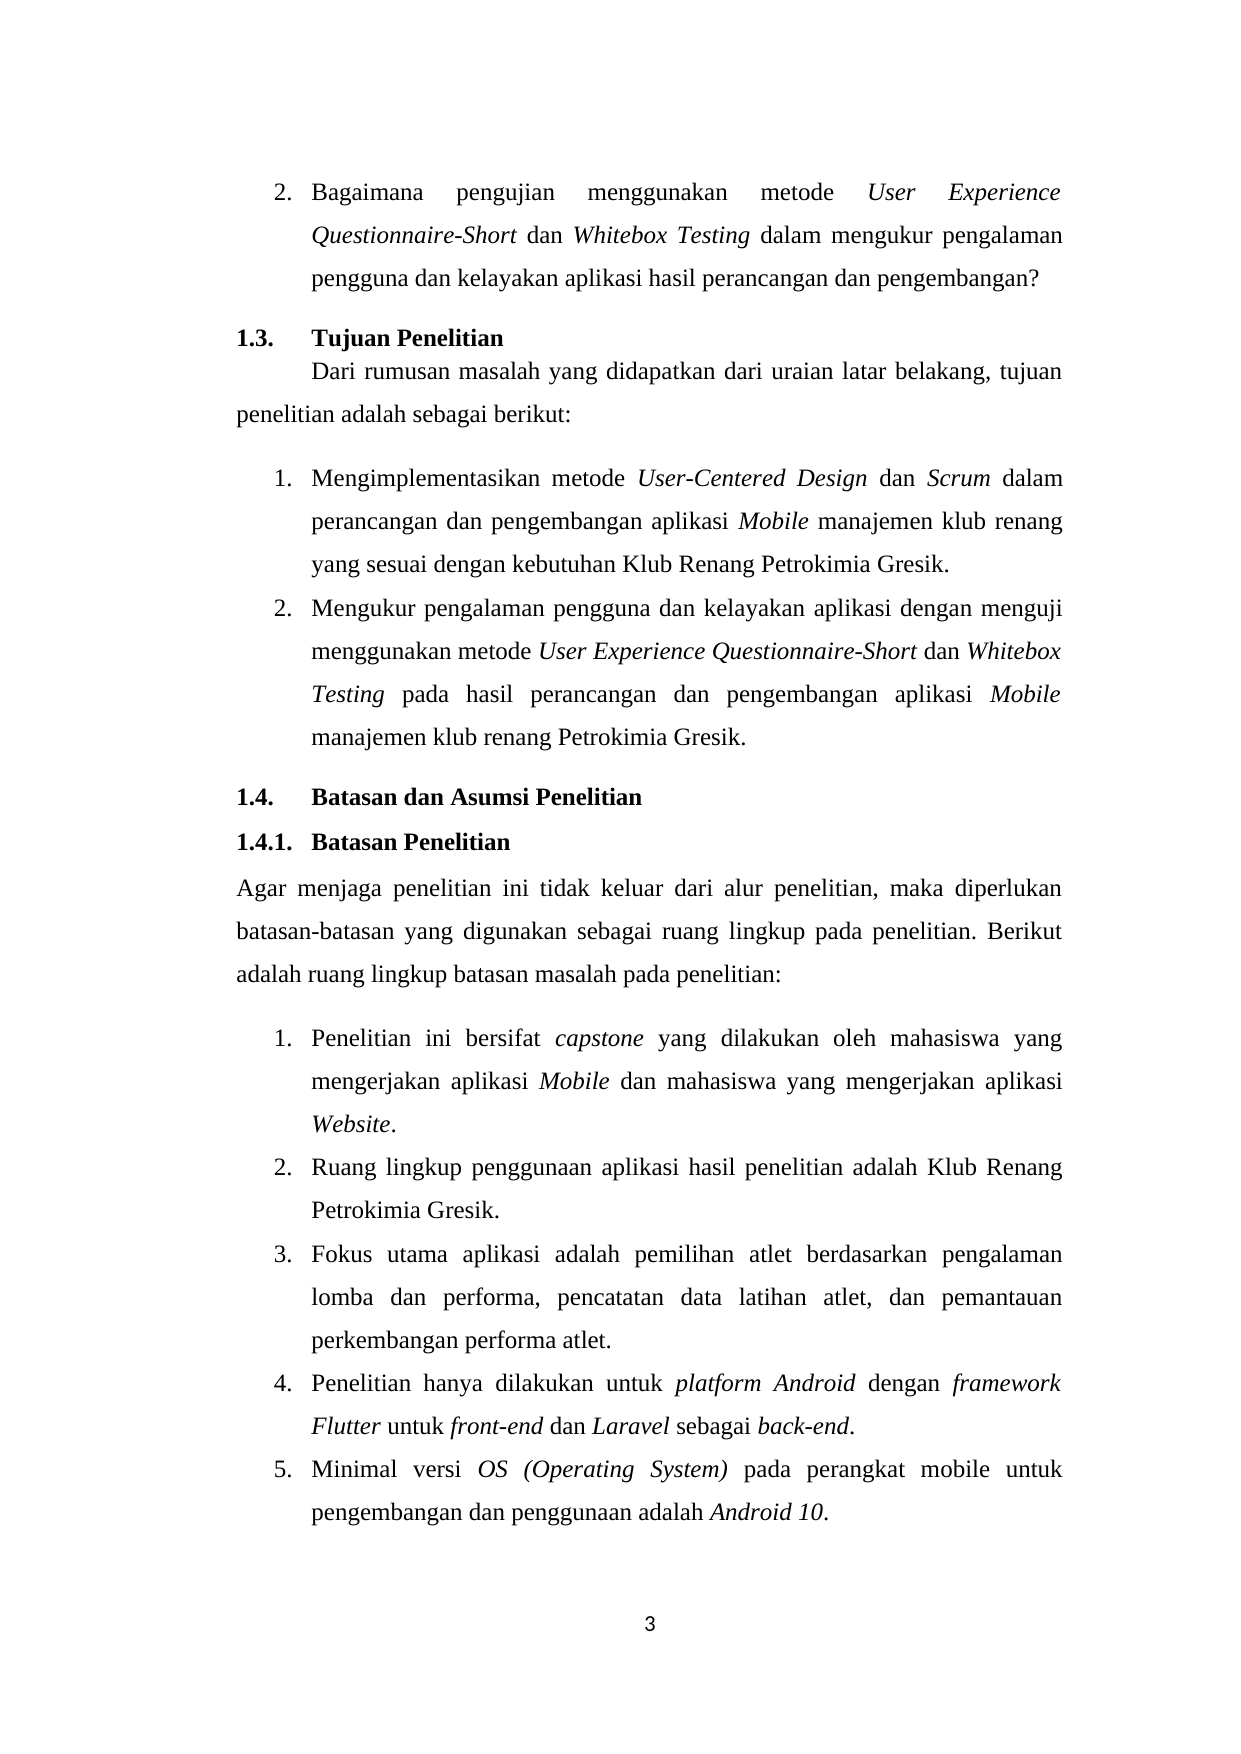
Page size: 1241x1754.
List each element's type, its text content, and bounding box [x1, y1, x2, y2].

list Mengimplementasikan metode User-Centered Design dan Scrum dalam perancangan dan pengembangan aplikasi Mobile manajemen klub renang yang sesuai dengan kebutuhan Klub Renang Petrokimia Gresik. [274, 463, 1063, 578]
text Agar menjaga penelitian ini tidak keluar dari alur penelitian, maka diperlukan batasan-batasan yang digunakan sebagai ruang lingkup pada penelitian. Berikut adalah ruang lingkup batasan masalah pada penelitian: [236, 873, 1063, 988]
subtitle Batasan Penelitian [236, 827, 1063, 856]
list Bagaimana pengujian menggunakan metode User Experience Questionnaire-Short dan Whitebox Testing dalam mengukur pengalaman pengguna dan kelayakan aplikasi hasil perancangan dan pengembangan? [274, 177, 1063, 292]
list Mengukur pengalaman pengguna dan kelayakan aplikasi dengan menguji menggunakan metode User Experience Questionnaire-Short dan Whitebox Testing pada hasil perancangan dan pengembangan aplikasi Mobile manajemen klub renang Petrokimia Gresik. [274, 593, 1063, 751]
list Penelitian hanya dilakukan untuk platform Android dengan framework Flutter untuk front-end dan Laravel sebagai back-end. [274, 1368, 1063, 1440]
list Penelitian ini bersifat capstone yang dilakukan oleh mahasiswa yang mengerjakan aplikasi Mobile dan mahasiswa yang mengerjakan aplikasi Website. [274, 1023, 1063, 1138]
list Minimal versi OS (Operating System) pada perangkat mobile untuk pengembangan dan penggunaan adalah Android 10. [274, 1454, 1063, 1526]
subtitle Tujuan Penelitian [236, 323, 1063, 352]
text Dari rumusan masalah yang didapatkan dari uraian latar belakang, tujuan penelitian adalah sebagai berikut: [236, 356, 1063, 428]
subtitle Batasan dan Asumsi Penelitian [236, 782, 1063, 811]
list Ruang lingkup penggunaan aplikasi hasil penelitian adalah Klub Renang Petrokimia Gresik. [274, 1152, 1063, 1224]
list Fokus utama aplikasi adalah pemilihan atlet berdasarkan pengalaman lomba dan performa, pencatatan data latihan atlet, dan pemantauan perkembangan performa atlet. [274, 1239, 1063, 1354]
